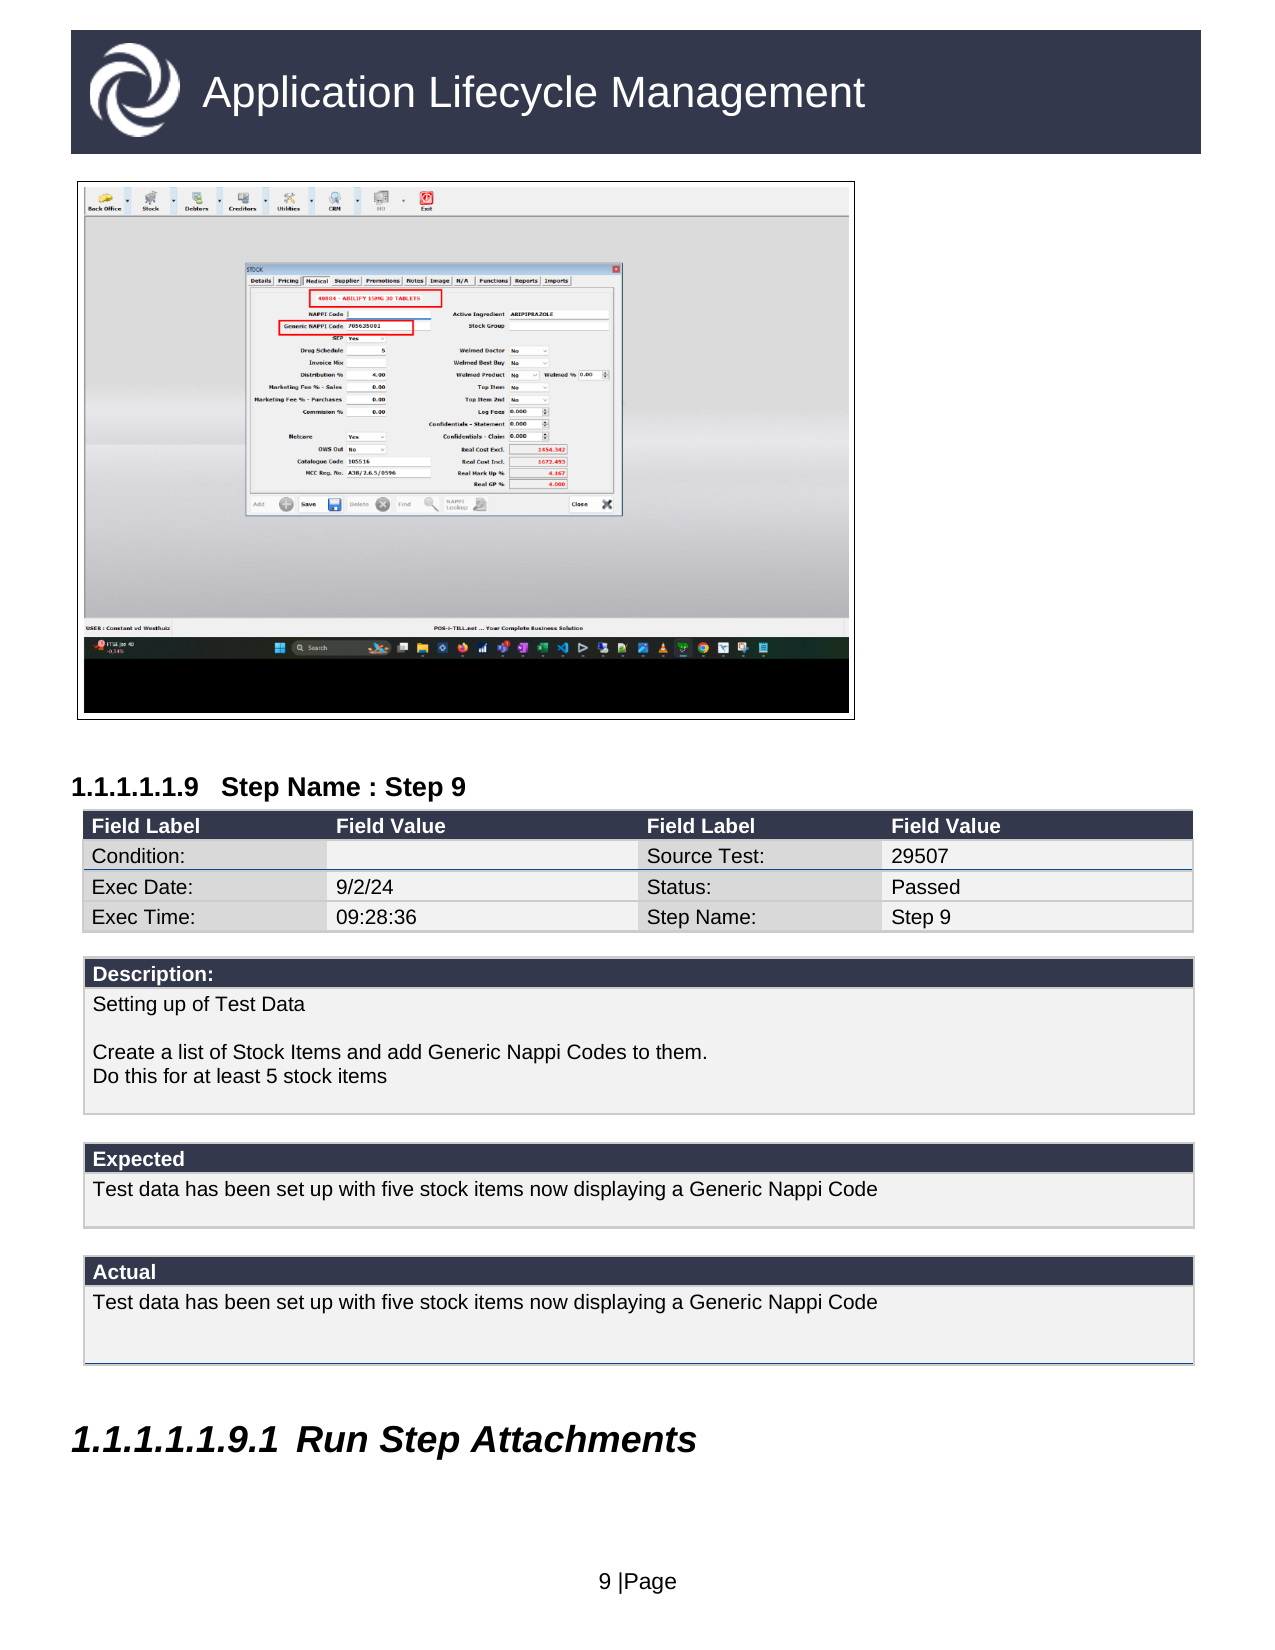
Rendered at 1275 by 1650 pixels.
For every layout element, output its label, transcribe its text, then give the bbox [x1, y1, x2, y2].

table_cell Passed [882, 872, 1192, 900]
picture [90, 43, 180, 137]
table_header Field Label [638, 811, 882, 839]
picture [83, 187, 849, 713]
table_cell Exec Date: [84, 872, 327, 900]
subtitle Run Step Attachments [71, 1417, 1204, 1460]
table_header Field Value [327, 811, 638, 839]
table_cell 29507 [882, 841, 1192, 869]
table_cell Condition: [84, 841, 327, 869]
table_header Field Value [882, 811, 1193, 839]
table_header Expected [85, 1144, 1193, 1172]
table_header [78, 182, 854, 719]
table_cell 9/2/24 [327, 872, 638, 900]
table_header Field Label [83, 811, 327, 839]
subtitle Step Name : Step 9 [71, 771, 1204, 802]
table_cell Exec Time: [84, 902, 327, 930]
table_cell Status: [638, 872, 882, 900]
table_cell Source Test: [638, 841, 882, 869]
table_cell Setting up of Test Data Create a list of Stock Items and add Generic Nappi Codes to them. Do this for at least 5 stock items [85, 989, 1193, 1113]
table_header Description: [85, 959, 1193, 987]
table_cell Step Name: [638, 902, 882, 930]
table_cell Test data has been set up with five stock items now displaying a Generic Nappi Code [85, 1174, 1193, 1226]
table_cell 09:28:36 [327, 902, 638, 930]
table_cell [327, 841, 638, 869]
table_cell Test data has been set up with five stock items now displaying a Generic Nappi Code [85, 1287, 1193, 1363]
table_cell Step 9 [882, 902, 1192, 930]
table_header Actual [85, 1257, 1193, 1285]
